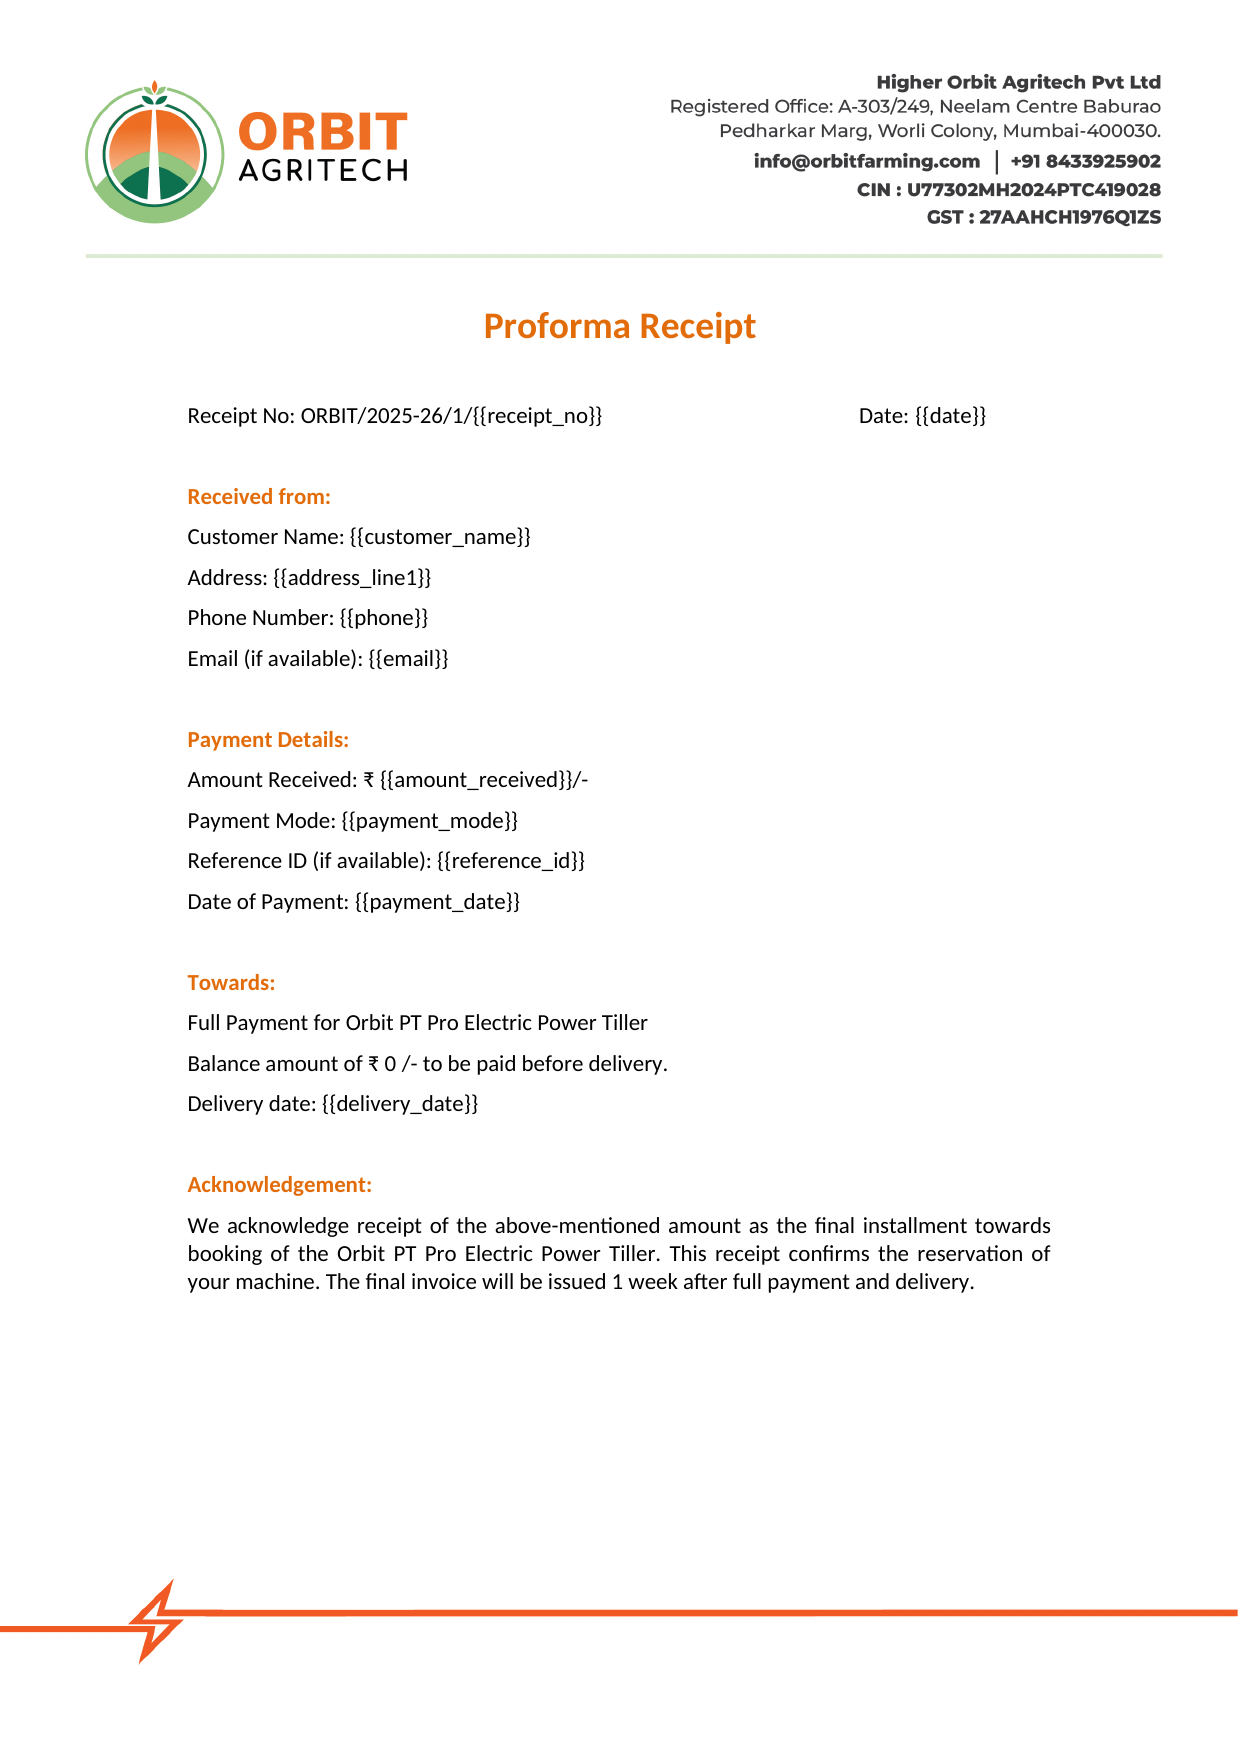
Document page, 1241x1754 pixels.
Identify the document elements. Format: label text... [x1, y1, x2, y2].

text Email (if available): {{email}} [187, 644, 1053, 672]
subtitle Proforma Receipt [187, 302, 1053, 348]
text Phone Number: {{phone}} [187, 603, 1053, 631]
picture [0, 0, 1238, 1737]
text Amount Received: ₹ {{amount_received}}/- [187, 765, 1053, 793]
text Address: {{address_line1}} [187, 563, 1053, 591]
text We acknowledge receipt of the above-mentioned amount as the final installment towards booking of the Orbit PT Pro Electric Power Tiller. This receipt confirms the reservation of your machine. The final invoice will be issued 1 week after full payment and delivery. [187, 1211, 1053, 1295]
text Receipt No: ORBIT/2025-26/1/{{receipt_no}} Date: {{date}} [187, 401, 1053, 429]
text Payment Details: [187, 725, 1053, 753]
text Date of Payment: {{payment_date}} [187, 887, 1053, 915]
text Reference ID (if available): {{reference_id}} [187, 846, 1053, 874]
text Full Payment for Orbit PT Pro Electric Power Tiller [187, 1008, 1053, 1037]
text Payment Mode: {{payment_mode}} [187, 806, 1053, 834]
text Towards: [187, 968, 1053, 996]
text Balance amount of ₹ 0 /- to be paid before delivery. [187, 1049, 1053, 1077]
text Delivery date: {{delivery_date}} [187, 1089, 1053, 1118]
text Customer Name: {{customer_name}} [187, 522, 1053, 550]
text Received from: [187, 482, 1053, 510]
text Acknowledgement: [187, 1171, 1053, 1199]
